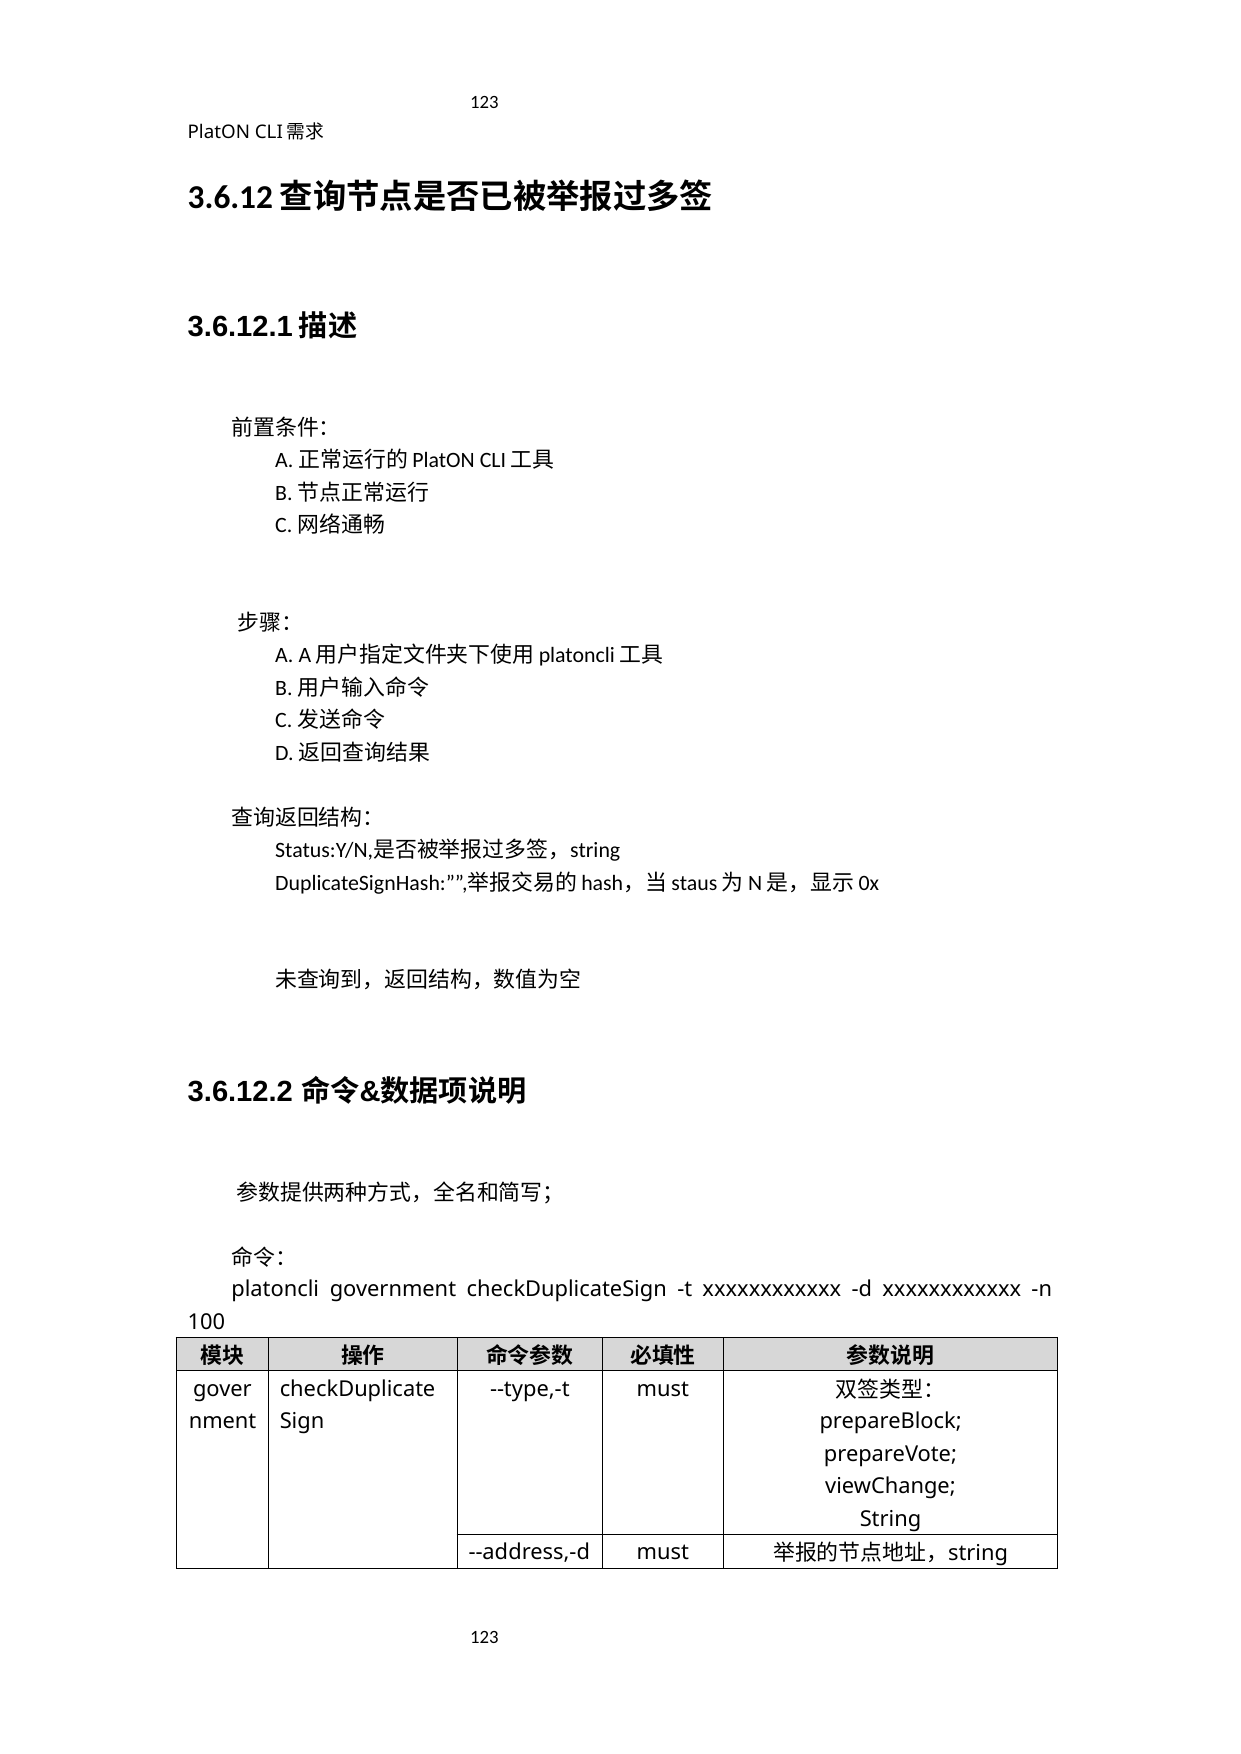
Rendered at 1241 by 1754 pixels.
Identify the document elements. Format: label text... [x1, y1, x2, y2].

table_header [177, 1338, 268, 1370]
list 发送命令 [231, 702, 1053, 734]
list A用户指定文件夹下使用platoncli工具 [231, 637, 1053, 669]
list 返回查询结果 [231, 734, 1053, 767]
text 命令： [187, 1239, 1053, 1272]
text 参数提供两种方式，全名和简写； [187, 1174, 1053, 1207]
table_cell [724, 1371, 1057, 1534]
list 查询返回结构： [187, 799, 1053, 832]
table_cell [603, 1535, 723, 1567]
subtitle 3.6.12.2 命令&数据项说明 [187, 1056, 1053, 1121]
list Status:Y/N,是否被举报过多签，string [231, 832, 1053, 864]
subtitle 3.6.12.1描述 [187, 291, 1053, 356]
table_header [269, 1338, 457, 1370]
list 用户输入命令 [231, 669, 1053, 702]
list DuplicateSignHash:””,举报交易的hash，当staus为N是，显示0x [231, 864, 1053, 897]
list 网络通畅 [231, 507, 1053, 539]
list 正常运行的PlatON CLI工具 [231, 442, 1053, 474]
subtitle 3.6.12查询节点是否已被举报过多签 [187, 162, 1053, 227]
list 节点正常运行 [231, 474, 1053, 507]
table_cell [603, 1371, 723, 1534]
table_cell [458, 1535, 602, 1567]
list 步骤： [187, 604, 1053, 637]
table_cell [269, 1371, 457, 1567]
text platoncli government checkDuplicateSign -t xxxxxxxxxxxx -d xxxxxxxxxxxx -n 100 [187, 1272, 1053, 1337]
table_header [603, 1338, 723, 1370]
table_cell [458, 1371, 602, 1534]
text 前置条件： [187, 409, 1053, 442]
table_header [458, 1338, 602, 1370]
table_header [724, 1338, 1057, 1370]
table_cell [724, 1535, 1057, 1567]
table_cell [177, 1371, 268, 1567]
list 未查询到，返回结构，数值为空 [275, 962, 1053, 994]
